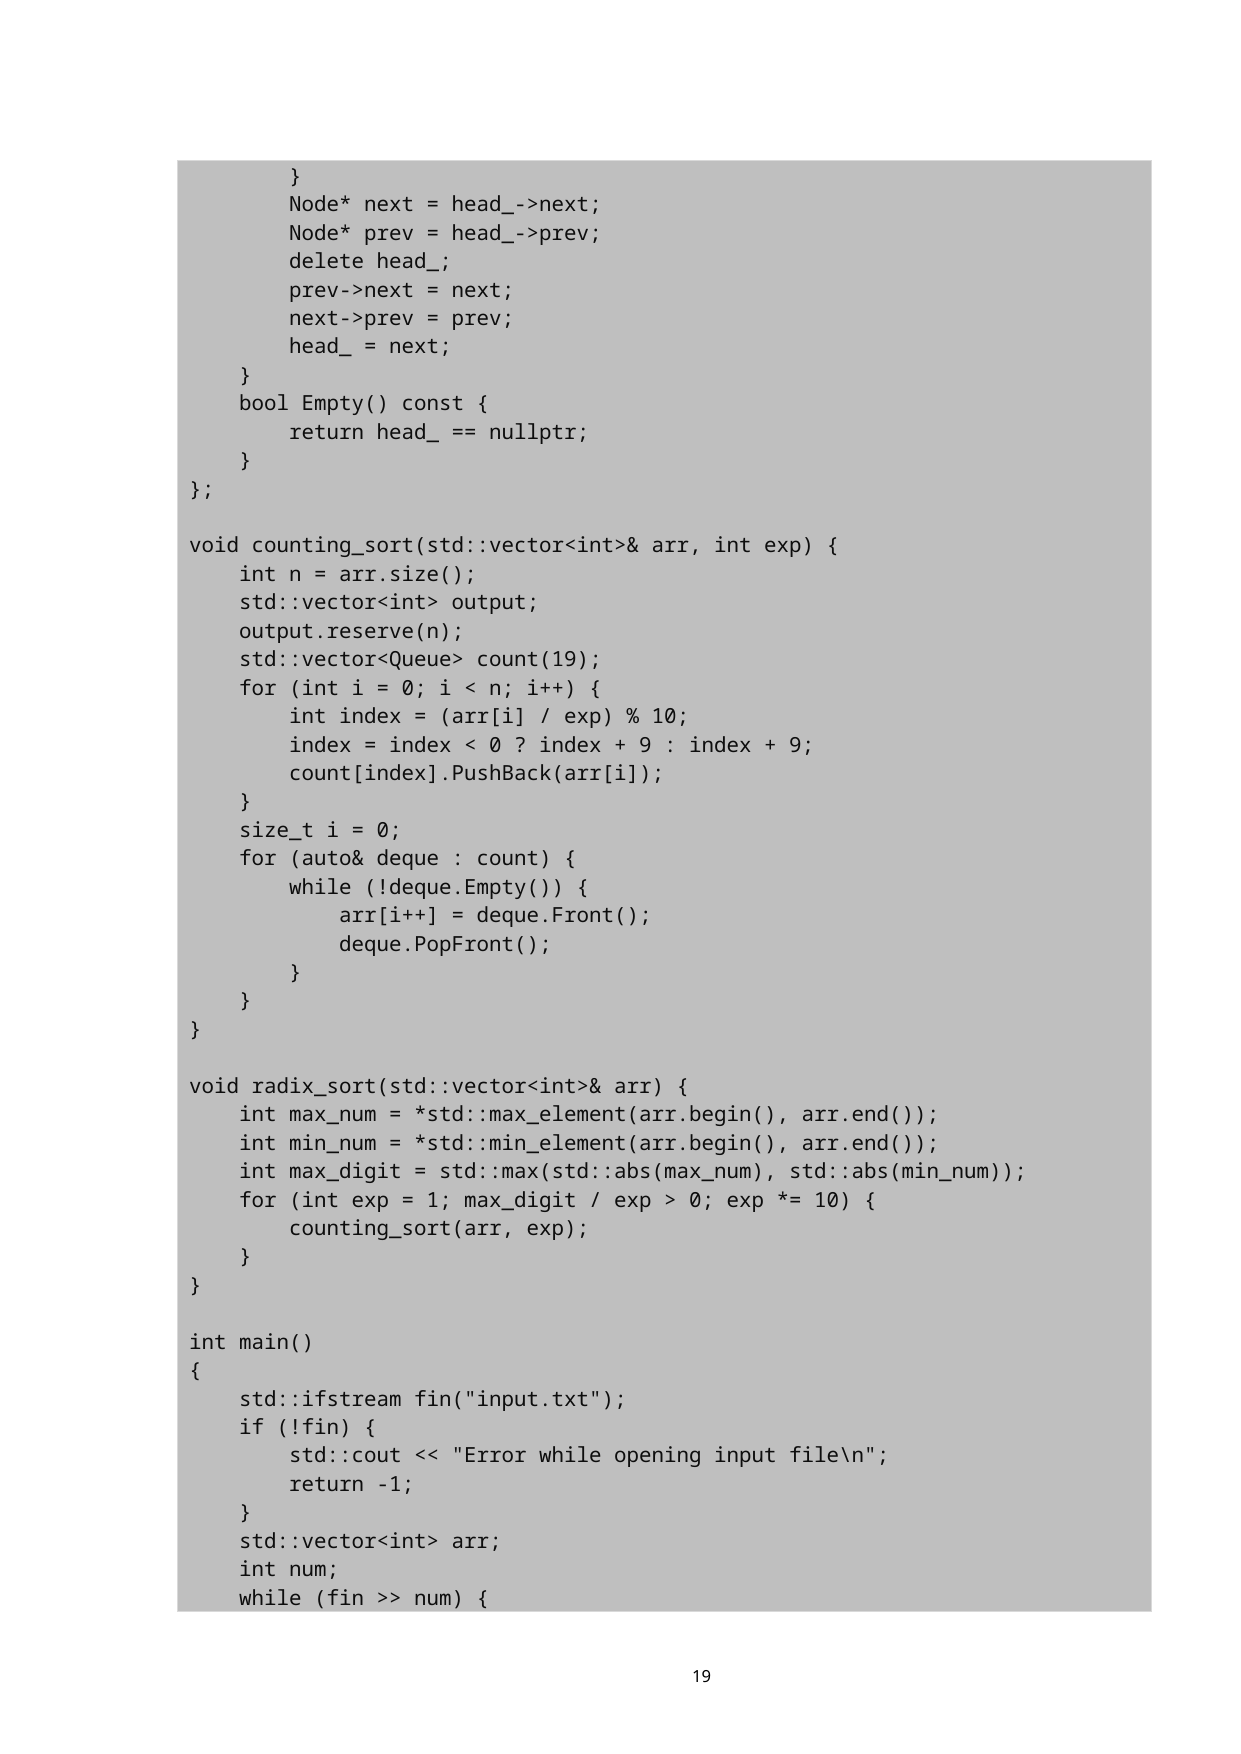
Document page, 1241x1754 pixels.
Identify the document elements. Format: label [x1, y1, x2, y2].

table_header [178, 161, 1151, 1611]
